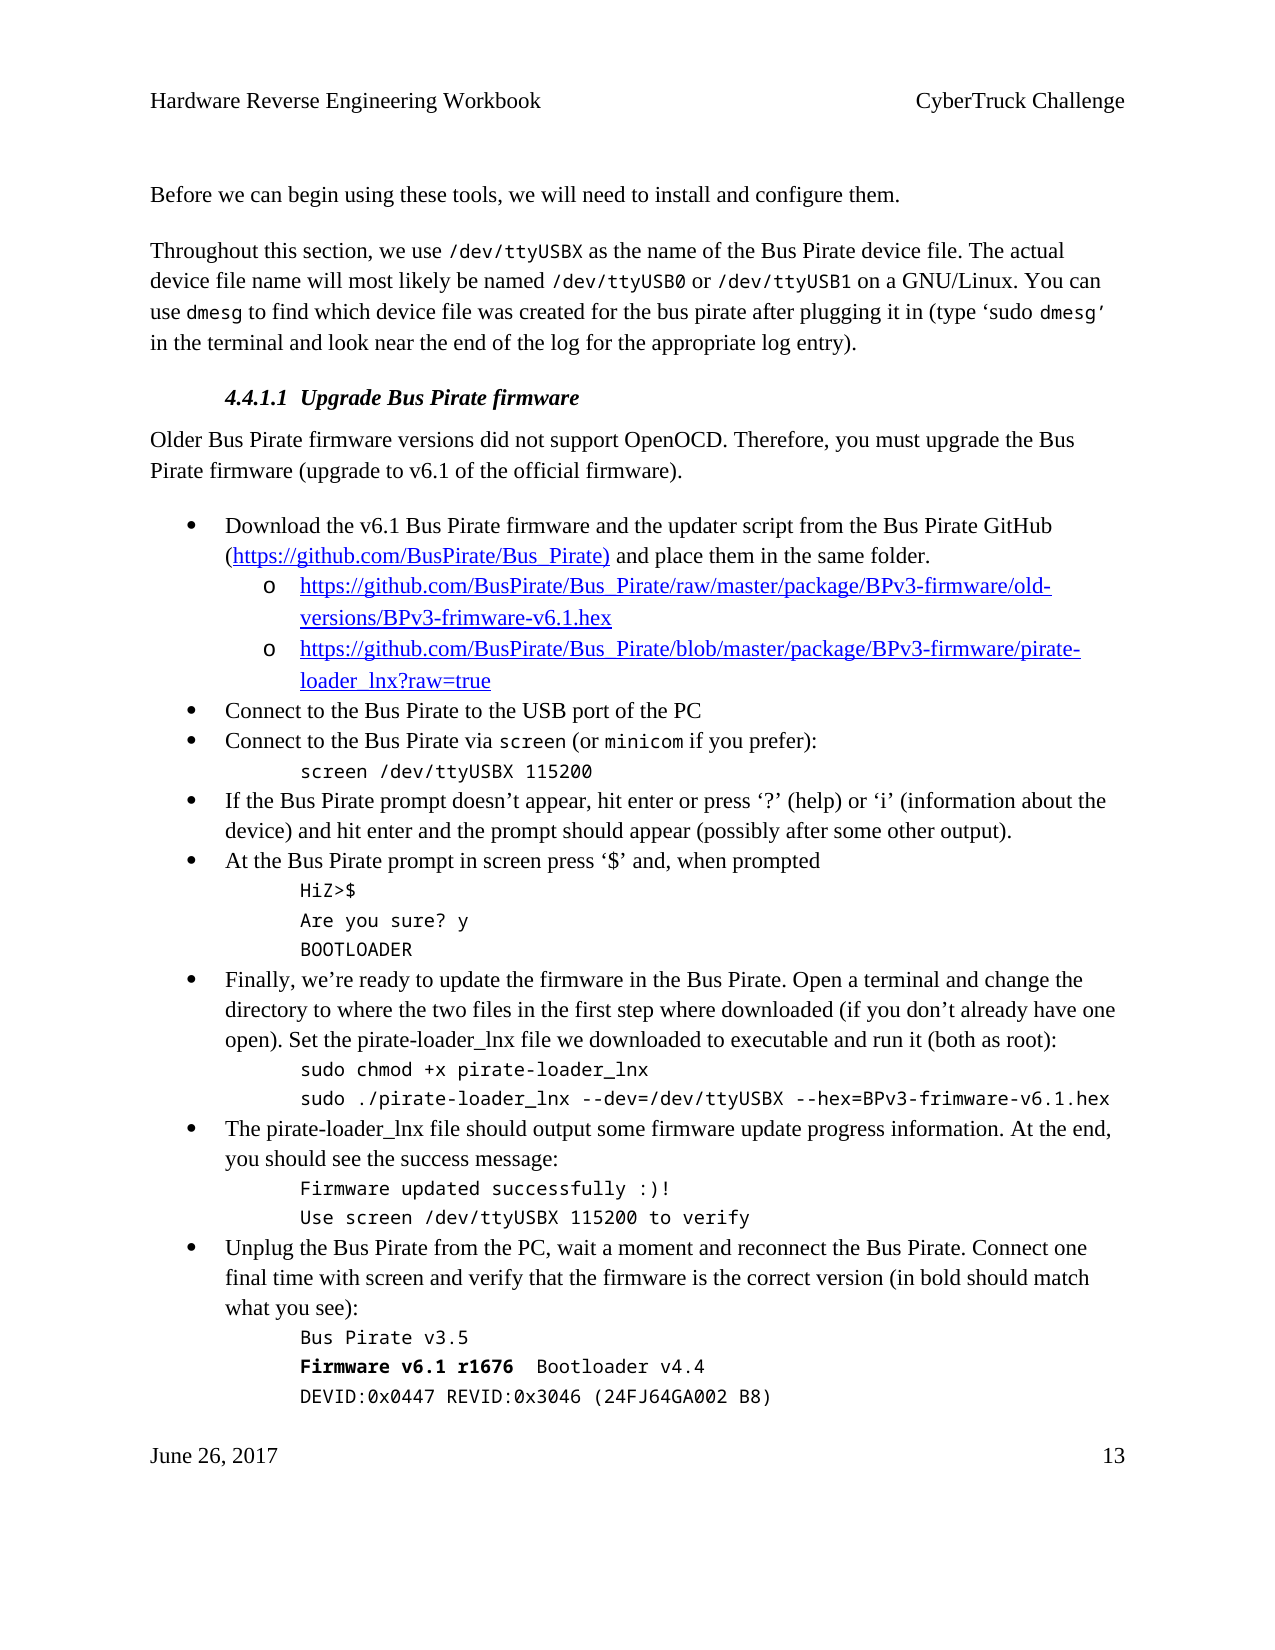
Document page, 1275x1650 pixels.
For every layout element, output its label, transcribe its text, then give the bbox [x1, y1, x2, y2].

text Before we can begin using these tools, we will need to install and configure them. [150, 182, 1125, 208]
list Connect to the Bus Pirate via screen (or minicom if you prefer): [187, 727, 1125, 754]
list Connect to the Bus Pirate to the USB port of the PC [187, 697, 1125, 723]
list screen /dev/ttyUSBX 115200 [300, 758, 1125, 783]
list sudo ./pirate-loader_lnx --dev=/dev/ttyUSBX --hex=BPv3-frimware-v6.1.hex [300, 1086, 1125, 1111]
list At the Bus Pirate prompt in screen press ‘$’ and, when prompted [187, 848, 1125, 874]
list Bus Pirate v3.5 [300, 1324, 1125, 1350]
list DEVID:0x0447 REVID:0x3046 (24FJ64GA002 B8) [300, 1383, 1125, 1408]
list Firmware updated successfully :)! [300, 1175, 1125, 1201]
list Finally, we’re ready to update the firmware in the Bus Pirate. Open a terminal and change the directory to where the two files in the first step where downloaded (if you don’t already have one open). Set the pirate-loader_lnx file we downloaded to executable and run it (both as root): [187, 966, 1125, 1052]
list https://github.com/BusPirate/Bus_Pirate/blob/master/package/BPv3-firmware/pirate-loader_lnx?raw=true [262, 635, 1125, 693]
subtitle Upgrade Bus Pirate firmware [225, 384, 1125, 410]
list If the Bus Pirate prompt doesn’t appear, hit enter or press ‘?’ (help) or ‘i’ (information about the device) and hit enter and the prompt should appear (possibly after some other output). [187, 787, 1125, 844]
list The pirate-loader_lnx file should output some firmware update progress information. At the end, you should see the success message: [187, 1115, 1125, 1171]
list Are you sure? y [300, 907, 1125, 933]
list https://github.com/BusPirate/Bus_Pirate/raw/master/package/BPv3-firmware/old-versions/BPv3-frimware-v6.1.hex [262, 572, 1125, 631]
text Throughout this section, we use /dev/ttyUSBX as the name of the Bus Pirate device file. The actual device file name will most likely be named /dev/ttyUSB0 or /dev/ttyUSB1 on a GNU/Linux. You can use dmesg to find which device file was created for the bus pirate after plugging it in (type ‘sudo dmesg’ in the terminal and look near the end of the log for the appropriate log entry). [150, 237, 1125, 355]
list Use screen /dev/ttyUSBX 115200 to verify [300, 1204, 1125, 1230]
text Older Bus Pirate firmware versions did not support OpenOCD. Therefore, you must upgrade the Bus Pirate firmware (upgrade to v6.1 of the official firmware). [150, 427, 1125, 483]
list Download the v6.1 Bus Pirate firmware and the updater script from the Bus Pirate GitHub (https://github.com/BusPirate/Bus_Pirate) and place them in the same folder. [187, 512, 1125, 568]
list Firmware v6.1 r1676 Bootloader v4.4 [300, 1354, 1125, 1379]
list HiZ>$ [300, 878, 1125, 903]
list Unplug the Bus Pirate from the PC, wait a moment and reconnect the Bus Pirate. Connect one final time with screen and verify that the firmware is the correct version (in bold should match what you see): [187, 1234, 1125, 1321]
list sudo chmod +x pirate-loader_lnx [300, 1056, 1125, 1082]
list BOOTLOADER [300, 936, 1125, 962]
